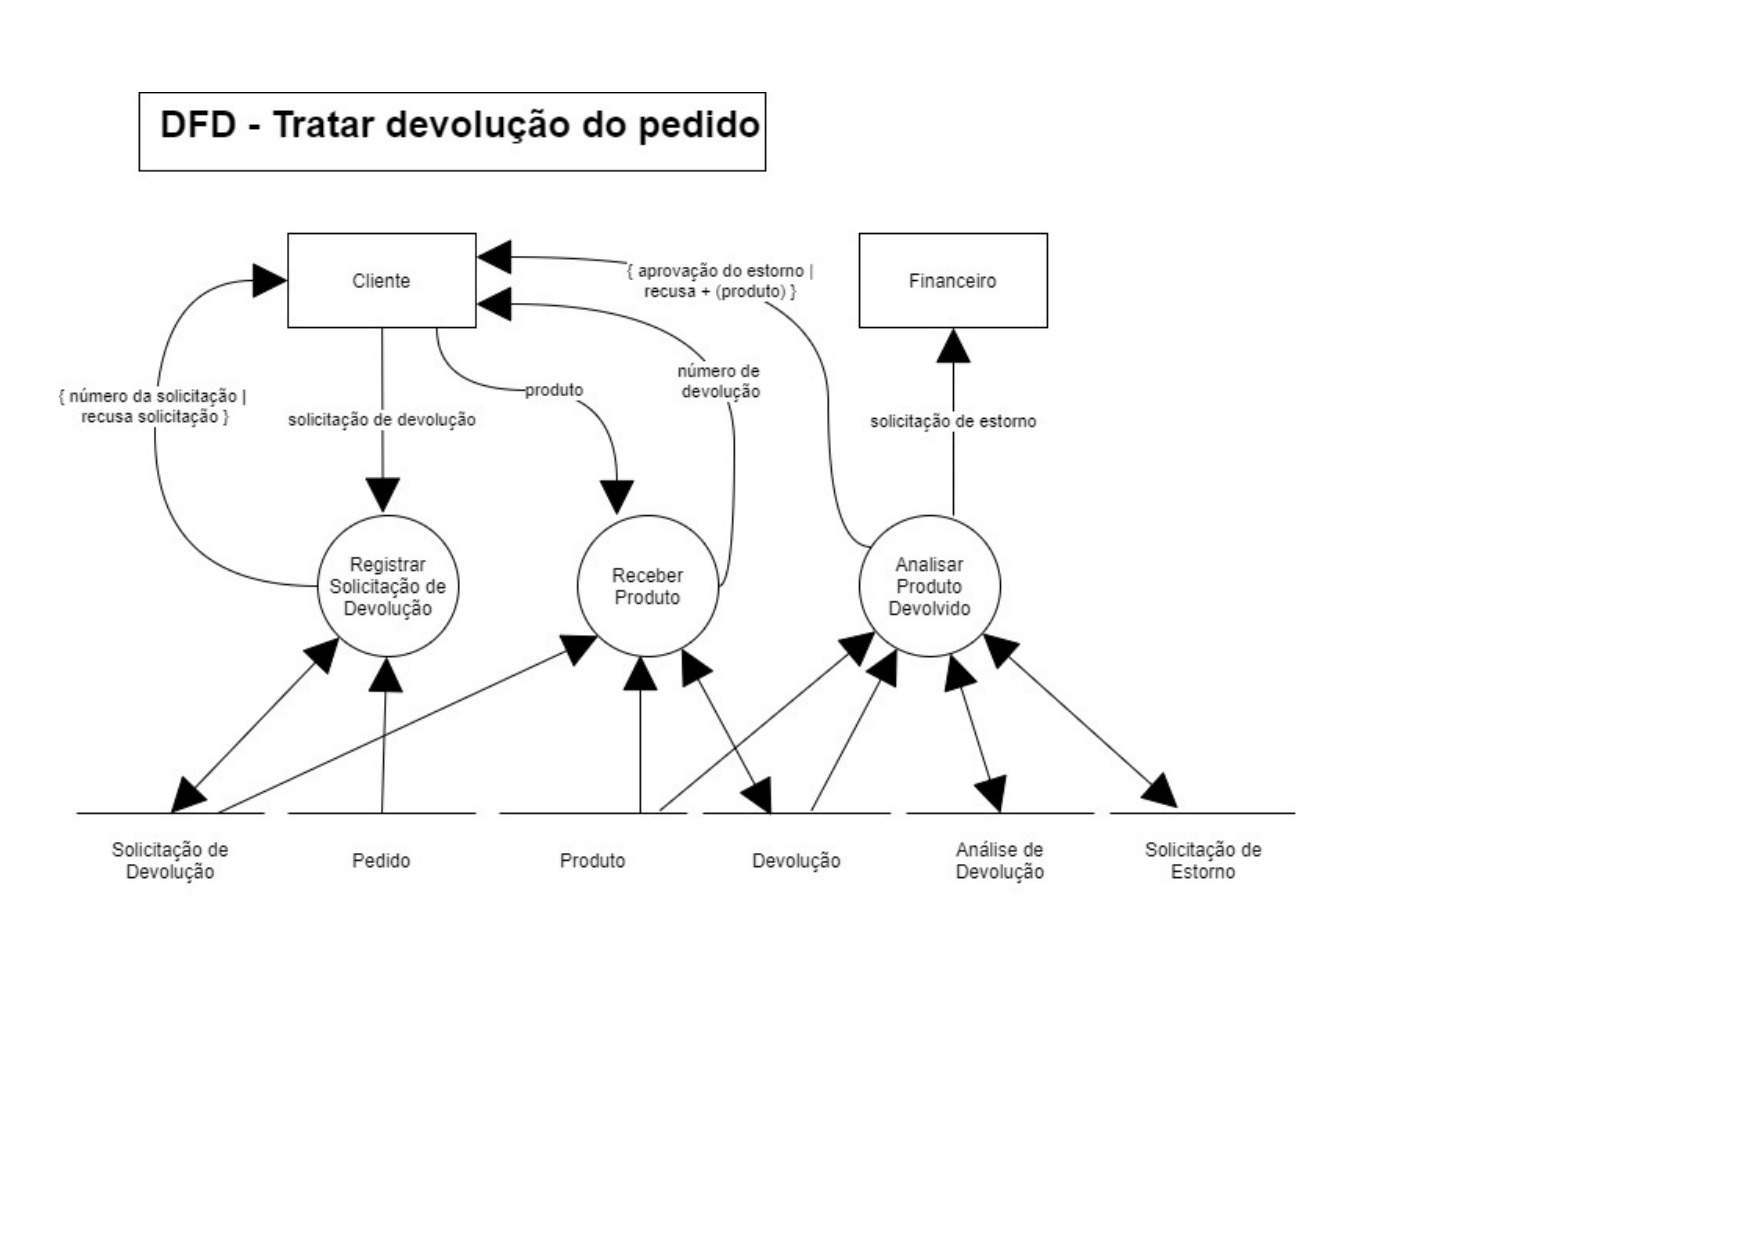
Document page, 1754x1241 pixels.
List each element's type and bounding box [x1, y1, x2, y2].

picture [59, 92, 1297, 906]
